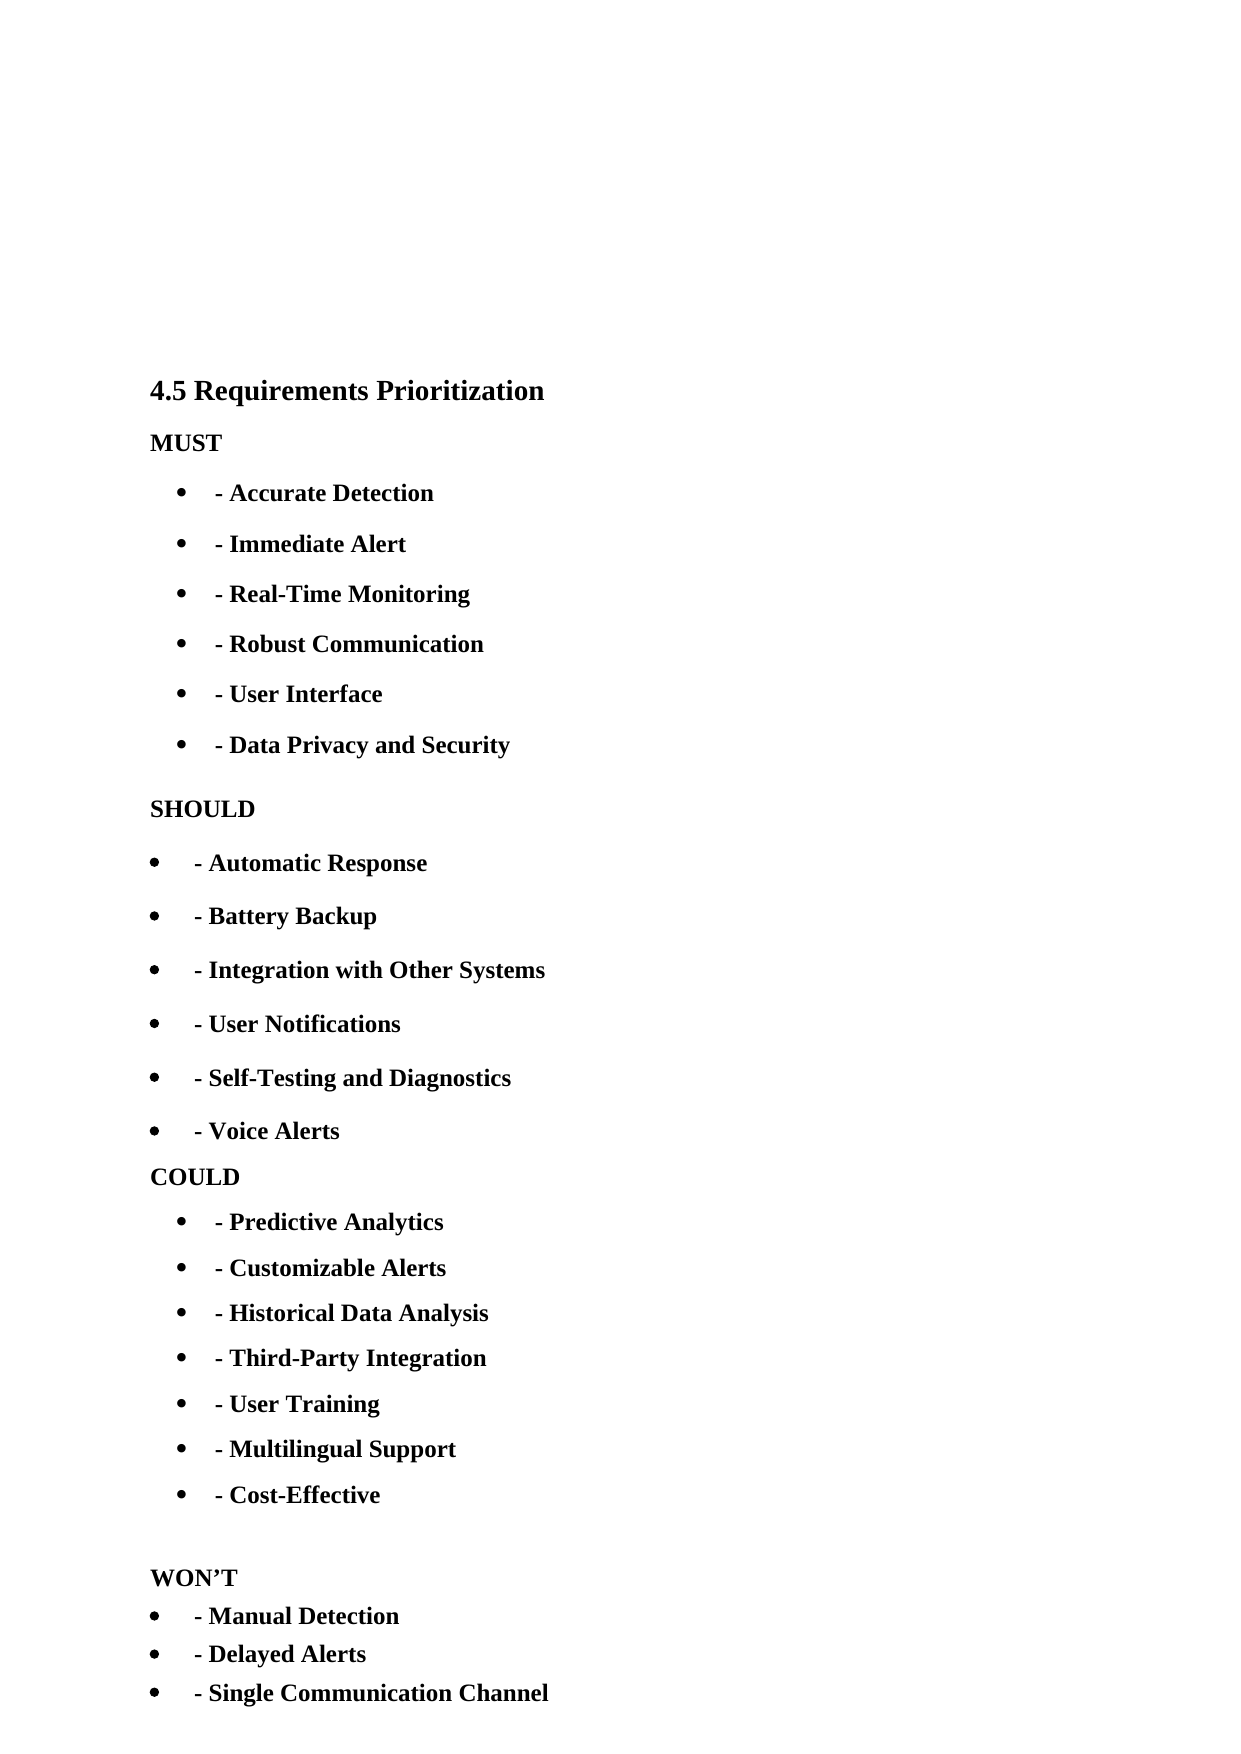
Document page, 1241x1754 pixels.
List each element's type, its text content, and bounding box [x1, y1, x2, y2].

subtitle - Robust Communication [177, 629, 1115, 658]
subtitle - Multilingual Support [177, 1434, 1115, 1463]
subtitle - Real-Time Monitoring [177, 579, 1115, 608]
subtitle - Customizable Alerts [177, 1253, 1115, 1281]
subtitle - Cost-Effective [177, 1480, 1115, 1508]
subtitle - Historical Data Analysis [177, 1298, 1115, 1327]
subtitle - User Training [177, 1389, 1115, 1418]
list - User Notifications [150, 1009, 1115, 1038]
subtitle - Data Privacy and Security [177, 730, 1115, 759]
subtitle - Accurate Detection [177, 478, 1115, 507]
subtitle - Predictive Analytics [177, 1207, 1115, 1236]
subtitle Requirements Prioritization [150, 373, 1115, 406]
list - Single Communication Channel [150, 1678, 1115, 1706]
subtitle - Third-Party Integration [177, 1343, 1115, 1372]
text SHOULD [150, 794, 1115, 823]
subtitle - Immediate Alert [177, 529, 1115, 557]
subtitle - User Interface [177, 679, 1115, 708]
text WON’T [150, 1563, 1115, 1592]
list - Automatic Response [150, 848, 1115, 876]
list - Battery Backup [150, 901, 1115, 930]
list - Manual Detection [150, 1601, 1115, 1630]
list - Integration with Other Systems [150, 955, 1115, 984]
list - Self-Testing and Diagnostics [150, 1063, 1115, 1091]
list - Delayed Alerts [150, 1639, 1115, 1668]
list - Voice Alerts [150, 1116, 1115, 1145]
subtitle COULD [150, 1162, 1115, 1191]
subtitle MUST [150, 428, 1115, 457]
